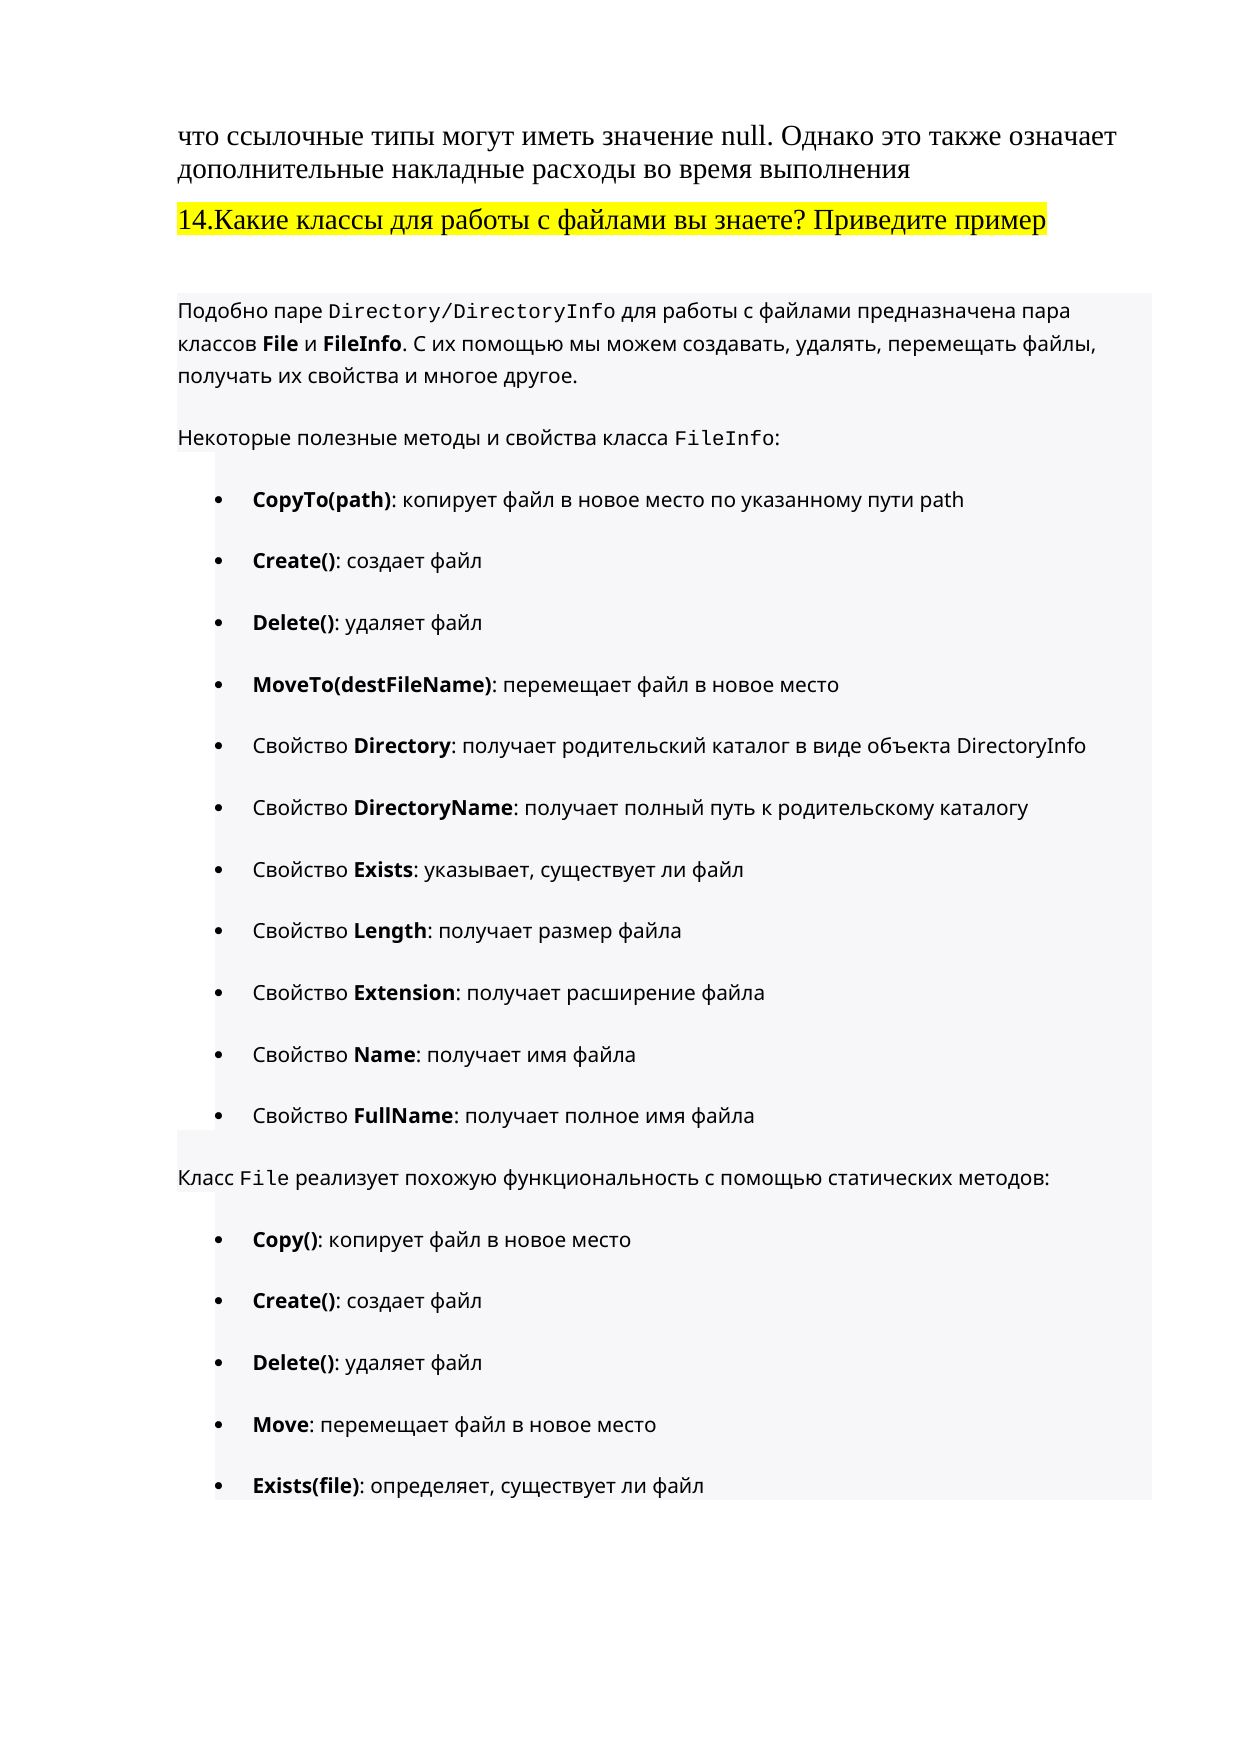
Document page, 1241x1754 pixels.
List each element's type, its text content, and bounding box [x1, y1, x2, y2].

list MoveTo(destFileName): перемещает файл в новое место [215, 666, 1152, 698]
list Create(): создает файл [215, 1283, 1152, 1315]
list Свойство Extension: получает расширение файла [215, 974, 1152, 1007]
list Свойство Directory: получает родительский каталог в виде объекта DirectoryInfo [215, 728, 1152, 760]
list Create(): создает файл [215, 543, 1152, 575]
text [177, 118, 1152, 185]
list Свойство FullName: получает полное имя файла [215, 1098, 1152, 1130]
list Свойство DirectoryName: получает полный путь к родительскому каталогу [215, 789, 1152, 822]
list Delete(): удаляет файл [215, 604, 1152, 637]
text Подобно паре Directory/DirectoryInfo для работы с файлами предназначена пара классов File и FileInfo. С их помощью мы можем создавать, удалять, перемещать файлы, получать их свойства и многое другое. [177, 293, 1152, 390]
list Exists(file): определяет, существует ли файл [215, 1468, 1152, 1500]
list CopyTo(path): копирует файл в новое место по указанному пути path [215, 481, 1152, 513]
list Свойство Exists: указывает, существует ли файл [215, 851, 1152, 883]
list Move: перемещает файл в новое место [215, 1406, 1152, 1438]
list Delete(): удаляет файл [215, 1344, 1152, 1377]
text Класс File реализует похожую функциональность с помощью статических методов: [177, 1159, 1152, 1192]
list Свойство Length: получает размер файла [215, 913, 1152, 945]
text 14.Какие классы для работы с файлами вы знаете? Приведите пример [177, 202, 1152, 263]
list Copy(): копирует файл в новое место [215, 1221, 1152, 1253]
text Некоторые полезные методы и свойства класса FileInfo: [177, 419, 1152, 452]
list Свойство Name: получает имя файла [215, 1036, 1152, 1068]
